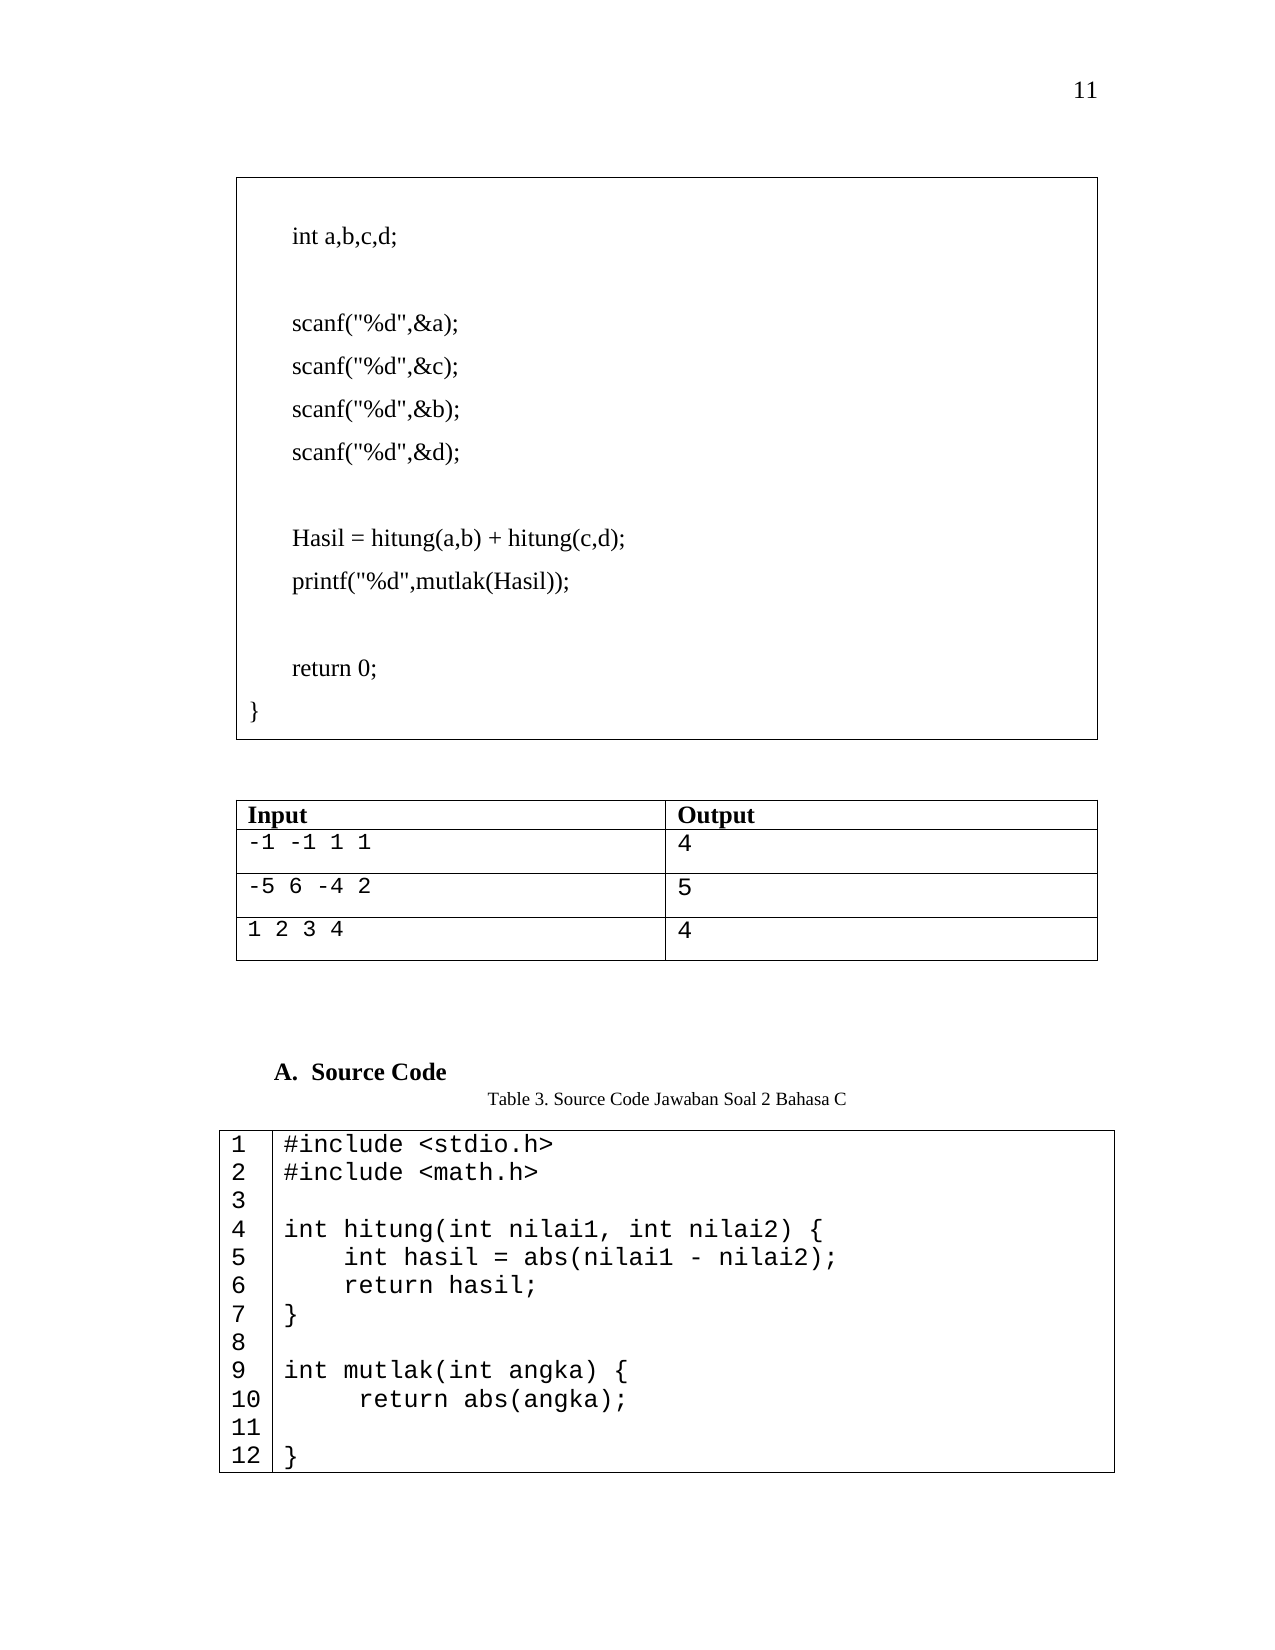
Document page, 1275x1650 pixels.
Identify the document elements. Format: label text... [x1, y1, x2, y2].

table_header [220, 1131, 272, 1472]
table_cell -5 6 -4 2 [237, 874, 665, 917]
table_header Input [237, 801, 665, 829]
subtitle Source Code [274, 1057, 1098, 1086]
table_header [237, 178, 1097, 739]
table_cell 5 [666, 874, 1097, 917]
table_cell 4 [666, 830, 1097, 873]
table_header Output [666, 801, 1097, 829]
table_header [273, 1131, 1114, 1472]
table_cell 4 [666, 918, 1097, 960]
table_cell -1 -1 1 1 [237, 830, 665, 873]
text Table 3. Source Code Jawaban Soal 2 Bahasa C [236, 1088, 1098, 1109]
table_cell 1 2 3 4 [237, 918, 665, 960]
